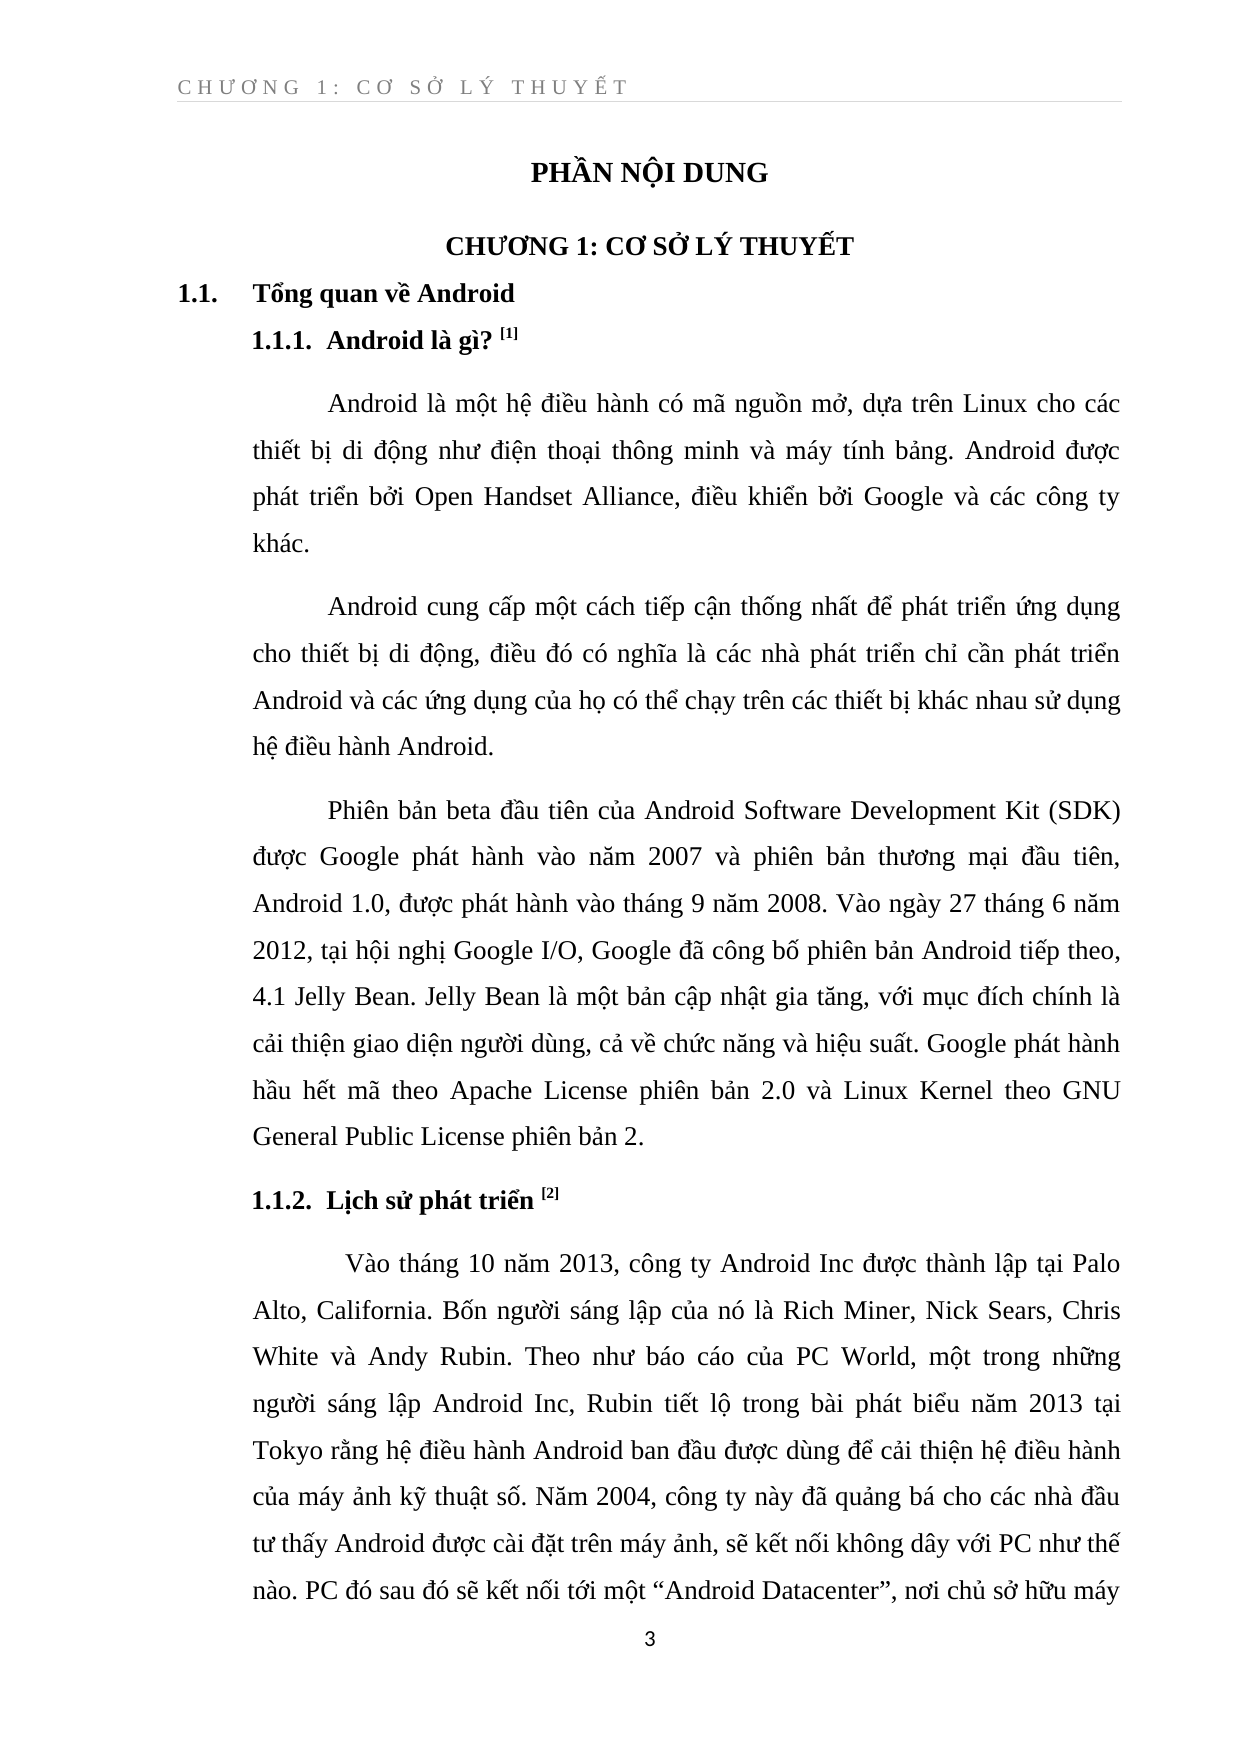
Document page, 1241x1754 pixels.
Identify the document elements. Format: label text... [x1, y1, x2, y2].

list Android là gì? [1] [251, 324, 1122, 355]
text Android là một hệ điều hành có mã nguồn mở, dựa trên Linux cho các thiết bị di động như điện thoại thông minh và máy tính bảng. Android được phát triển bởi Open Handset Alliance, điều khiển bởi Google và các công ty khác. [252, 387, 1122, 558]
text Phiên bản beta đầu tiên của Android Software Development Kit (SDK) được Google phát hành vào năm 2007 và phiên bản thương mại đầu tiên, Android 1.0, được phát hành vào tháng 9 năm 2008. Vào ngày 27 tháng 6 năm 2012, tại hội nghị Google I/O, Google đã công bố phiên bản Android tiếp theo, 4.1 Jelly Bean. Jelly Bean là một bản cập nhật gia tăng, với mục đích chính là cải thiện giao diện người dùng, cả về chức năng và hiệu suất. Google phát hành hầu hết mã theo Apache License phiên bản 2.0 và Linux Kernel theo GNU General Public License phiên bản 2. [252, 794, 1122, 1152]
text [252, 1247, 1122, 1605]
list Lịch sử phát triển [2] [251, 1184, 1122, 1215]
subtitle CHƯƠNG 1: CƠ SỞ LÝ THUYẾT [177, 231, 1122, 262]
list Tổng quan về Android [177, 277, 1122, 308]
text Android cung cấp một cách tiếp cận thống nhất để phát triển ứng dụng cho thiết bị di động, điều đó có nghĩa là các nhà phát triển chỉ cần phát triển Android và các ứng dụng của họ có thể chạy trên các thiết bị khác nhau sử dụng hệ điều hành Android. [252, 591, 1122, 762]
subtitle PHẦN NỘI DUNG [177, 155, 1122, 189]
